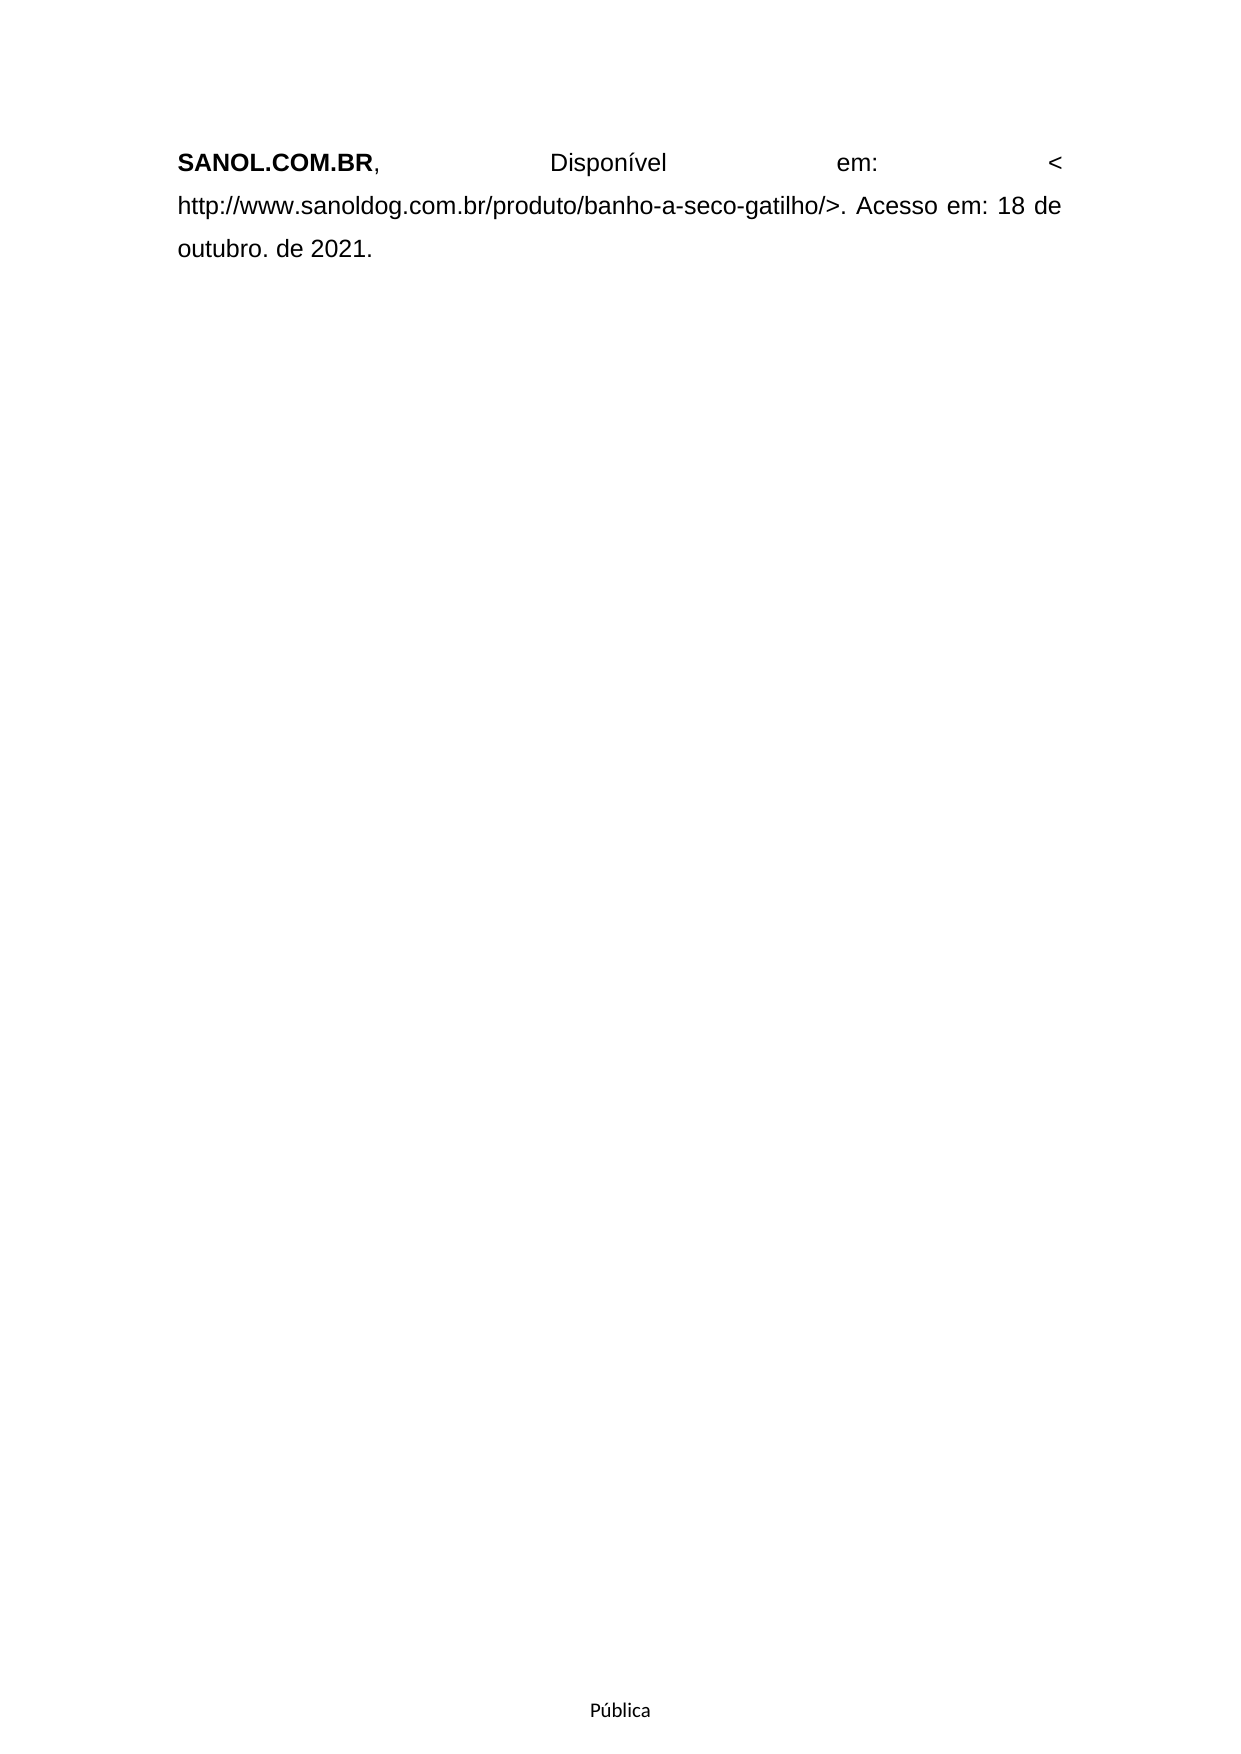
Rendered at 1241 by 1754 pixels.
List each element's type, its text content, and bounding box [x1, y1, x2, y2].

text SANOL.COM.BR, Disponível em: < http://www.sanoldog.com.br/produto/banho-a-seco-gatilho/>. Acesso em: 18 de outubro. de 2021. [177, 148, 1063, 263]
